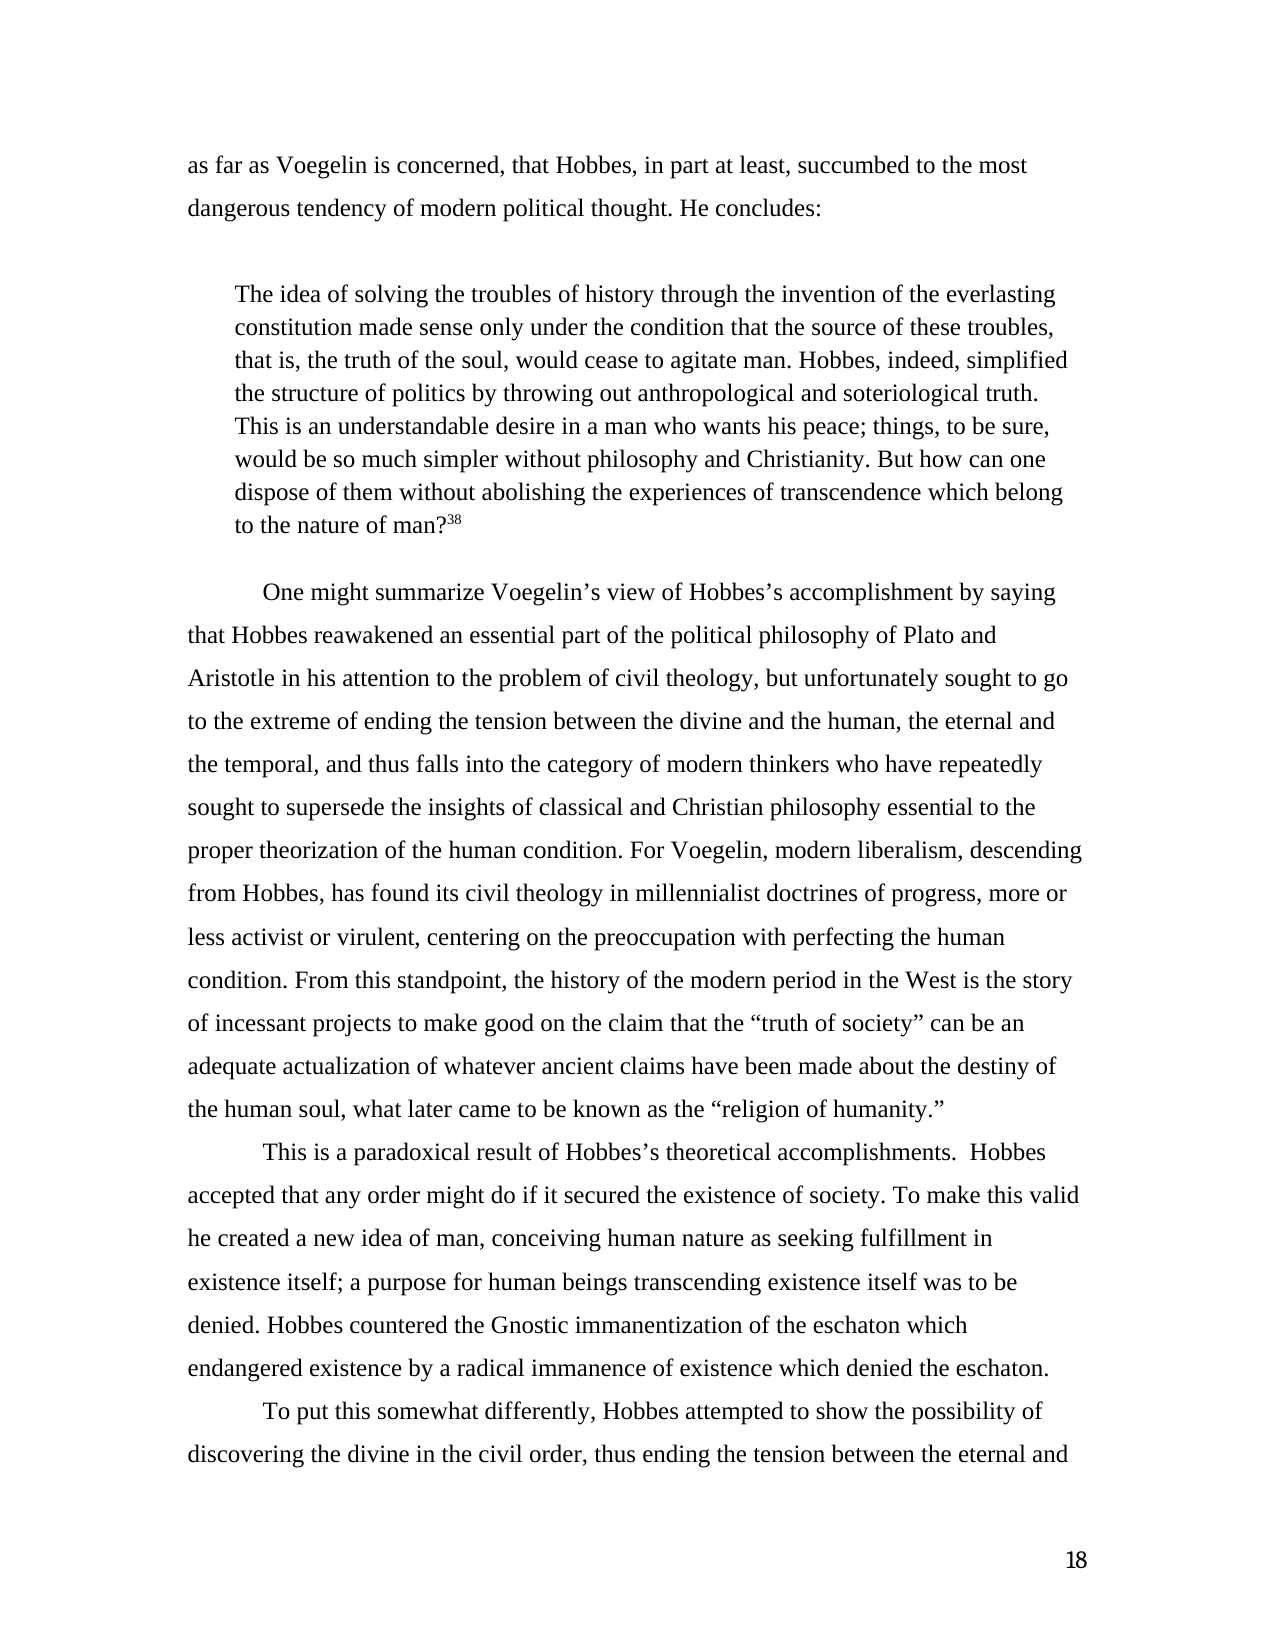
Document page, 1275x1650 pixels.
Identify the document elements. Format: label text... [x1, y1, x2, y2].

text This is a paradoxical result of Hobbes’s theoretical accomplishments. Hobbes accepted that any order might do if it secured the existence of society. To make this valid he created a new idea of man, conceiving human nature as seeking fulfillment in existence itself; a purpose for human beings transcending existence itself was to be denied. Hobbes countered the Gnostic immanentization of the eschaton which endangered existence by a radical immanence of existence which denied the eschaton. [187, 1137, 1087, 1382]
text One might summarize Voegelin’s view of Hobbes’s accomplishment by saying that Hobbes reawakened an essential part of the political philosophy of Plato and Aristotle in his attention to the problem of civil theology, but unfortunately sought to go to the extreme of ending the tension between the divine and the human, the eternal and the temporal, and thus falls into the category of modern thinkers who have repeatedly sought to supersede the insights of classical and Christian philosophy essential to the proper theorization of the human condition. For Voegelin, modern liberalism, descending from Hobbes, has found its civil theology in millennialist doctrines of progress, more or less activist or virulent, centering on the preoccupation with perfecting the human condition. From this standpoint, the history of the modern period in the West is the story of incessant projects to make good on the claim that the “truth of society” can be an adequate actualization of whatever ancient claims have been made about the destiny of the human soul, what later came to be known as the “religion of humanity.” [187, 577, 1087, 1123]
text The idea of solving the troubles of history through the invention of the everlasting constitution made sense only under the condition that the source of these troubles, that is, the truth of the soul, would cease to agitate man. Hobbes, indeed, simplified the structure of politics by throwing out anthropological and soteriological truth. This is an understandable desire in a man who wants his peace; things, to be sure, would be so much simpler without philosophy and Christianity. But how can one dispose of them without abolishing the experiences of transcendence which belong to the nature of man? [234, 279, 1069, 539]
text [187, 1396, 1087, 1468]
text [187, 150, 1087, 222]
